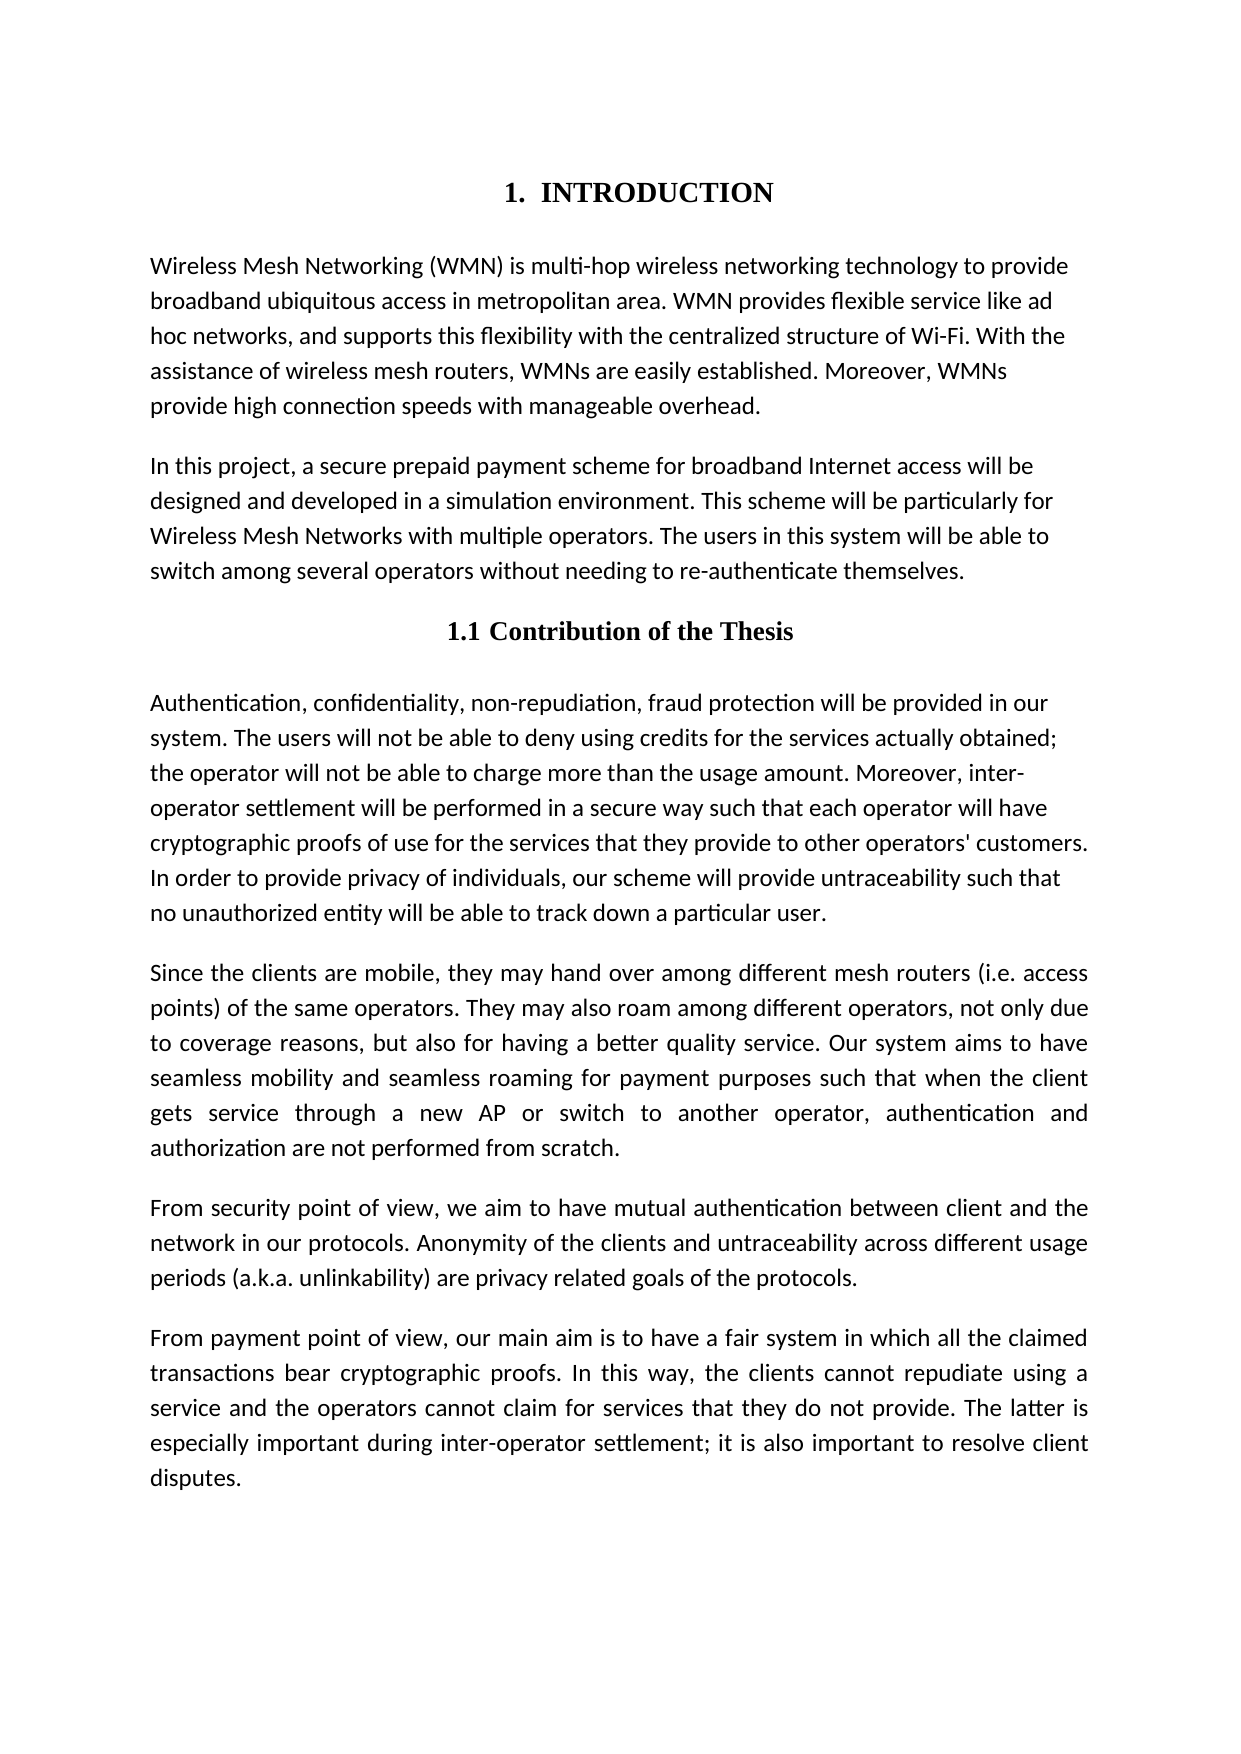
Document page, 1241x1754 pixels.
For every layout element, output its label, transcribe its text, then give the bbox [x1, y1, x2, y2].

text From security point of view, we aim to have mutual authentication between client and the network in our protocols. Anonymity of the clients and untraceability across different usage periods (a.k.a. unlinkability) are privacy related goals of the protocols. [150, 1192, 1090, 1292]
text Since the clients are mobile, they may hand over among different mesh routers (i.e. access points) of the same operators. They may also roam among different operators, not only due to coverage reasons, but also for having a better quality service. Our system aims to have seamless mobility and seamless roaming for payment purposes such that when the client gets service through a new AP or switch to another operator, authentication and authorization are not performed from scratch. [150, 957, 1090, 1162]
text Authentication, confidentiality, non-repudiation, fraud protection will be provided in our system. The users will not be able to deny using credits for the services actually obtained; the operator will not be able to charge more than the usage amount. Moreover, inter-operator settlement will be performed in a secure way such that each operator will have cryptographic proofs of use for the services that they provide to other operators' customers. In order to provide privacy of individuals, our scheme will provide untraceability such that no unauthorized entity will be able to track down a particular user. [150, 687, 1090, 927]
text From payment point of view, our main aim is to have a fair system in which all the claimed transactions bear cryptographic proofs. In this way, the clients cannot repudiate using a service and the operators cannot claim for services that they do not provide. The latter is especially important during inter-operator settlement; it is also important to resolve client disputes. [150, 1322, 1090, 1492]
subtitle Contribution of the Thesis [150, 615, 1090, 646]
text Wireless Mesh Networking (WMN) is multi-hop wireless networking technology to provide broadband ubiquitous access in metropolitan area. WMN provides flexible service like ad hoc networks, and supports this flexibility with the centralized structure of Wi-Fi. With the assistance of wireless mesh routers, WMNs are easily established. Moreover, WMNs provide high connection speeds with manageable overhead. [150, 250, 1090, 421]
subtitle INTRODUCTION [187, 175, 1090, 208]
text In this project, a secure prepaid payment scheme for broadband Internet access will be designed and developed in a simulation environment. This scheme will be particularly for Wireless Mesh Networks with multiple operators. The users in this system will be able to switch among several operators without needing to re-authenticate themselves. [150, 450, 1090, 586]
